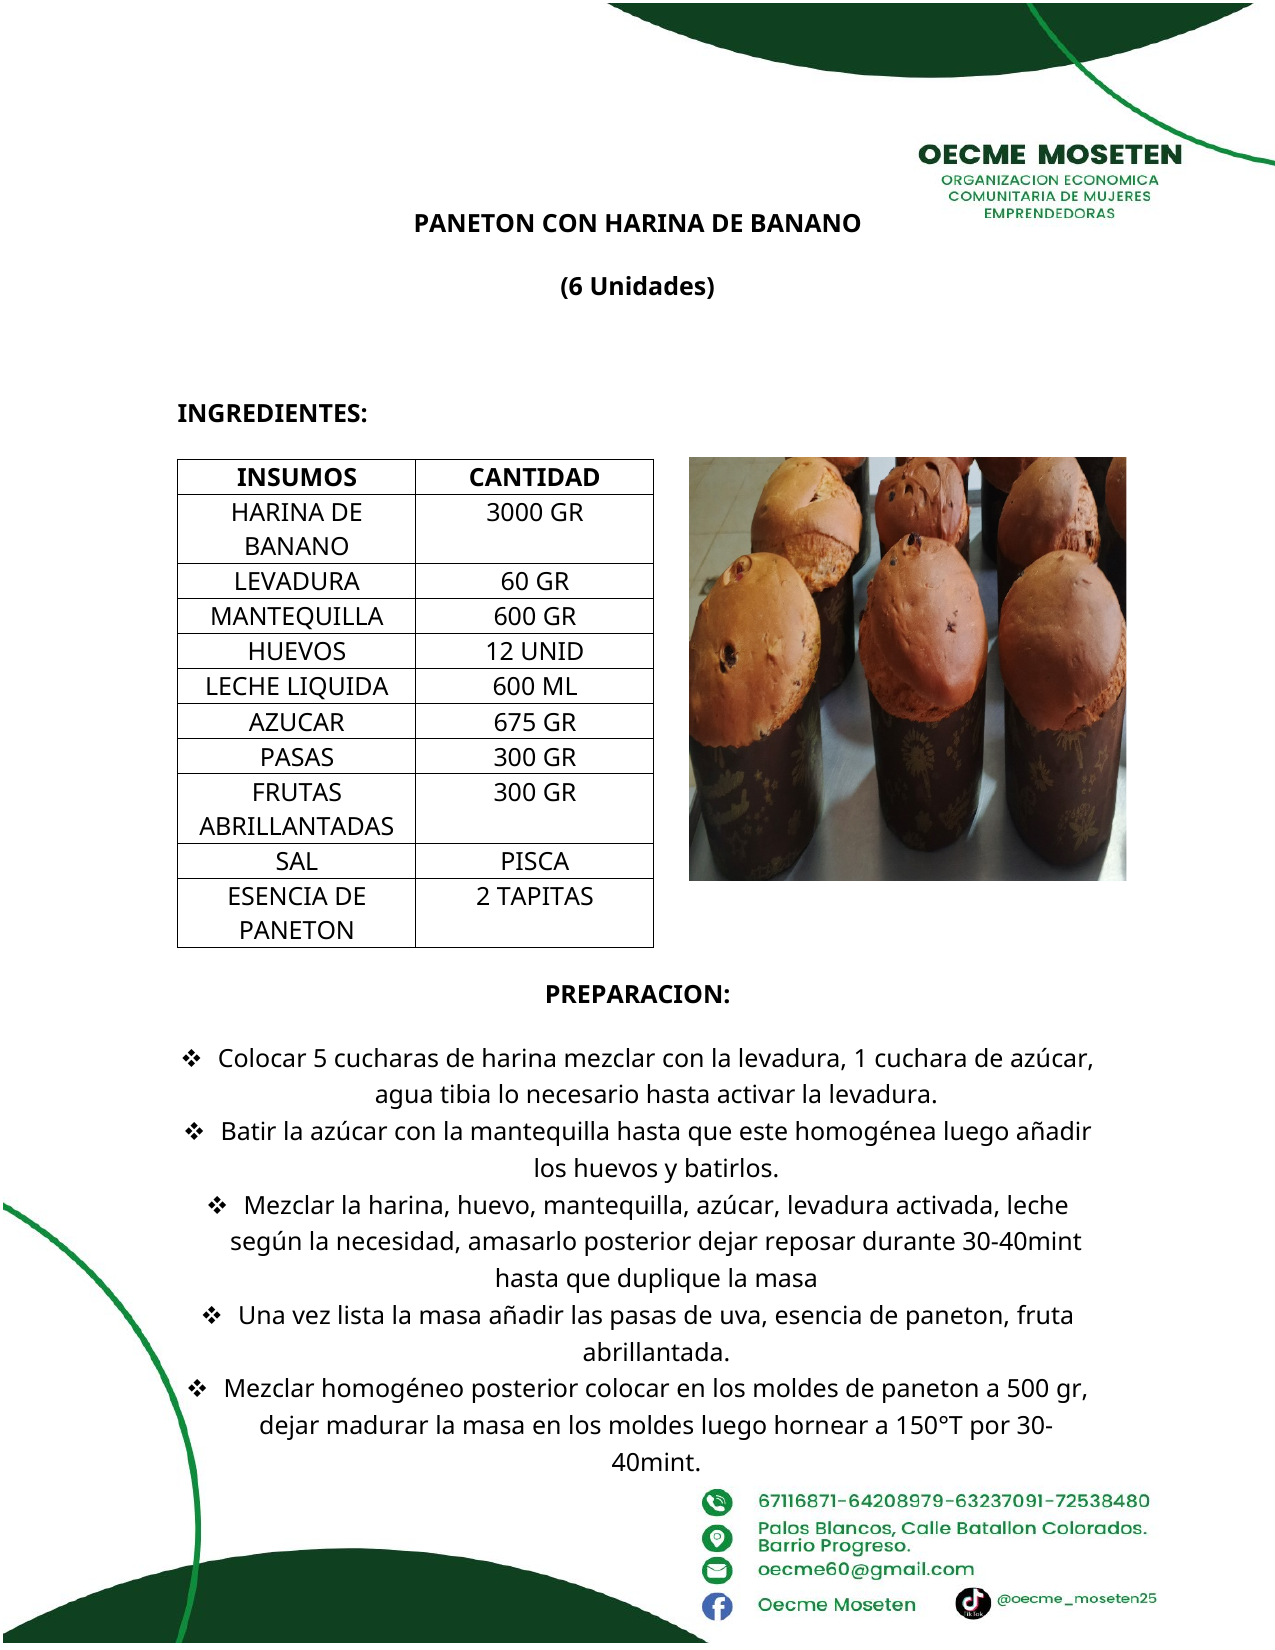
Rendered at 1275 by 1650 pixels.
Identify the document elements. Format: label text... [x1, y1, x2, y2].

table_cell LECHE LIQUIDA [178, 669, 415, 703]
table_cell 600 GR [416, 599, 653, 633]
text INGREDIENTES: [177, 395, 1098, 429]
table_cell 12 UNID [416, 634, 653, 668]
table_cell PISCA [416, 844, 653, 878]
table_cell PASAS [178, 739, 415, 773]
table_cell 300 GR [416, 774, 653, 842]
table_cell 675 GR [416, 704, 653, 738]
table_cell SAL [178, 844, 415, 878]
list Colocar 5 cucharas de harina mezclar con la levadura, 1 cuchara de azúcar, agua tibia lo necesario hasta activar la levadura. [177, 1040, 1098, 1111]
list Mezclar la harina, huevo, mantequilla, azúcar, levadura activada, leche según la necesidad, amasarlo posterior dejar reposar durante 30-40mint hasta que duplique la masa [177, 1187, 1098, 1295]
text (6 Unidades) [177, 269, 1098, 303]
list Mezclar homogéneo posterior colocar en los moldes de paneton a 500 gr, dejar madurar la masa en los moldes luego hornear a 150°T por 30-40mint. [177, 1371, 1098, 1479]
table_cell AZUCAR [178, 704, 415, 738]
picture [3, 3, 1275, 1643]
list Una vez lista la masa añadir las pasas de uva, esencia de paneton, fruta abrillantada. [177, 1298, 1098, 1368]
table_cell 2 TAPITAS [416, 879, 653, 947]
table_cell HUEVOS [178, 634, 415, 668]
table_cell ESENCIA DE PANETON [178, 879, 415, 947]
table_cell 300 GR [416, 739, 653, 773]
table_cell 60 GR [416, 564, 653, 598]
table_cell 3000 GR [416, 495, 653, 563]
list Batir la azúcar con la mantequilla hasta que este homogénea luego añadir los huevos y batirlos. [177, 1114, 1098, 1184]
table_header CANTIDAD [416, 460, 653, 493]
table_cell HARINA DE BANANO [178, 495, 415, 563]
table_cell MANTEQUILLA [178, 599, 415, 633]
table_header INSUMOS [178, 460, 415, 493]
table_cell FRUTAS ABRILLANTADAS [178, 774, 415, 842]
text PREPARACION: [177, 977, 1098, 1011]
table_cell LEVADURA [178, 564, 415, 598]
table_cell 600 ML [416, 669, 653, 703]
text PANETON CON HARINA DE BANANO [177, 206, 1098, 239]
